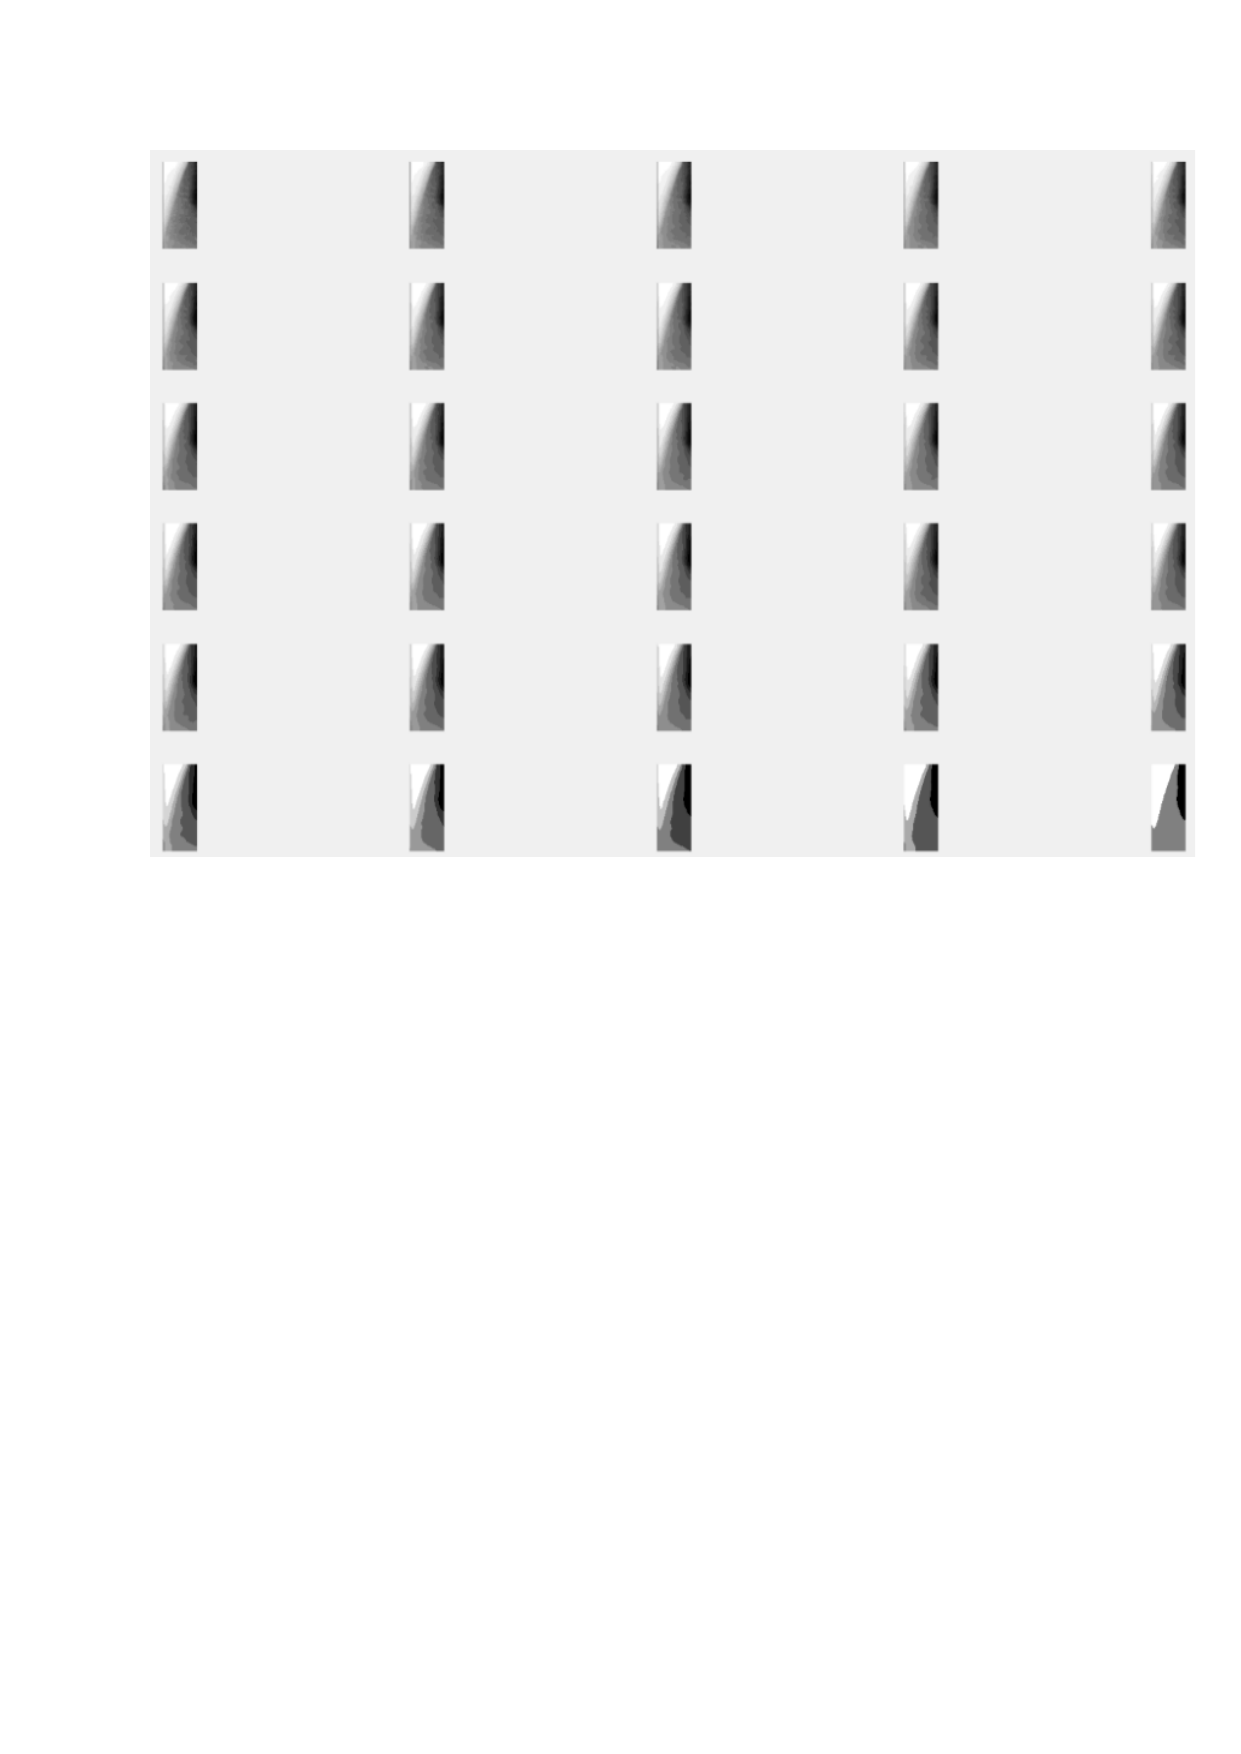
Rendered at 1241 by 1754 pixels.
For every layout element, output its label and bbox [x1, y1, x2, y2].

picture [150, 150, 1196, 857]
